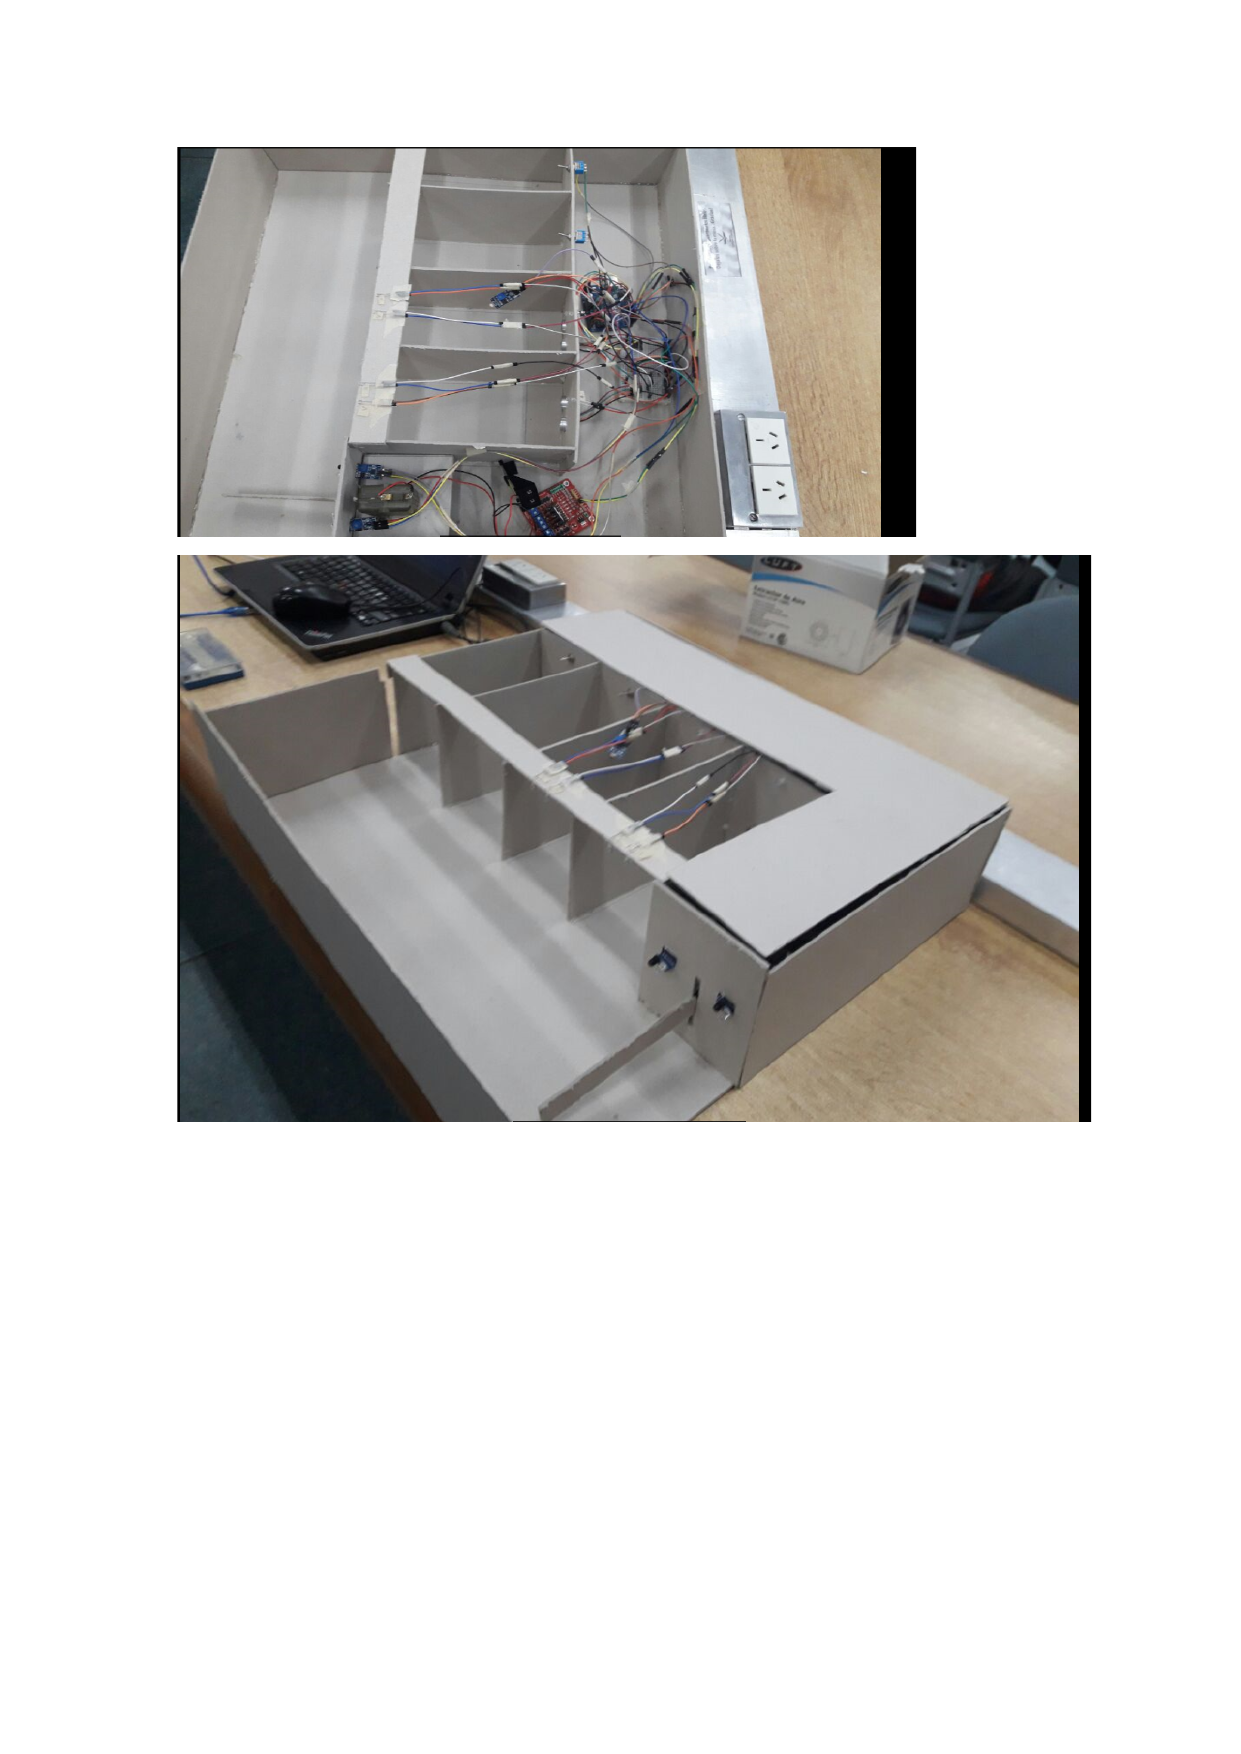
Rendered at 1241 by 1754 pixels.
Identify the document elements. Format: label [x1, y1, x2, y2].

picture [177, 555, 1092, 1122]
picture [177, 147, 917, 537]
